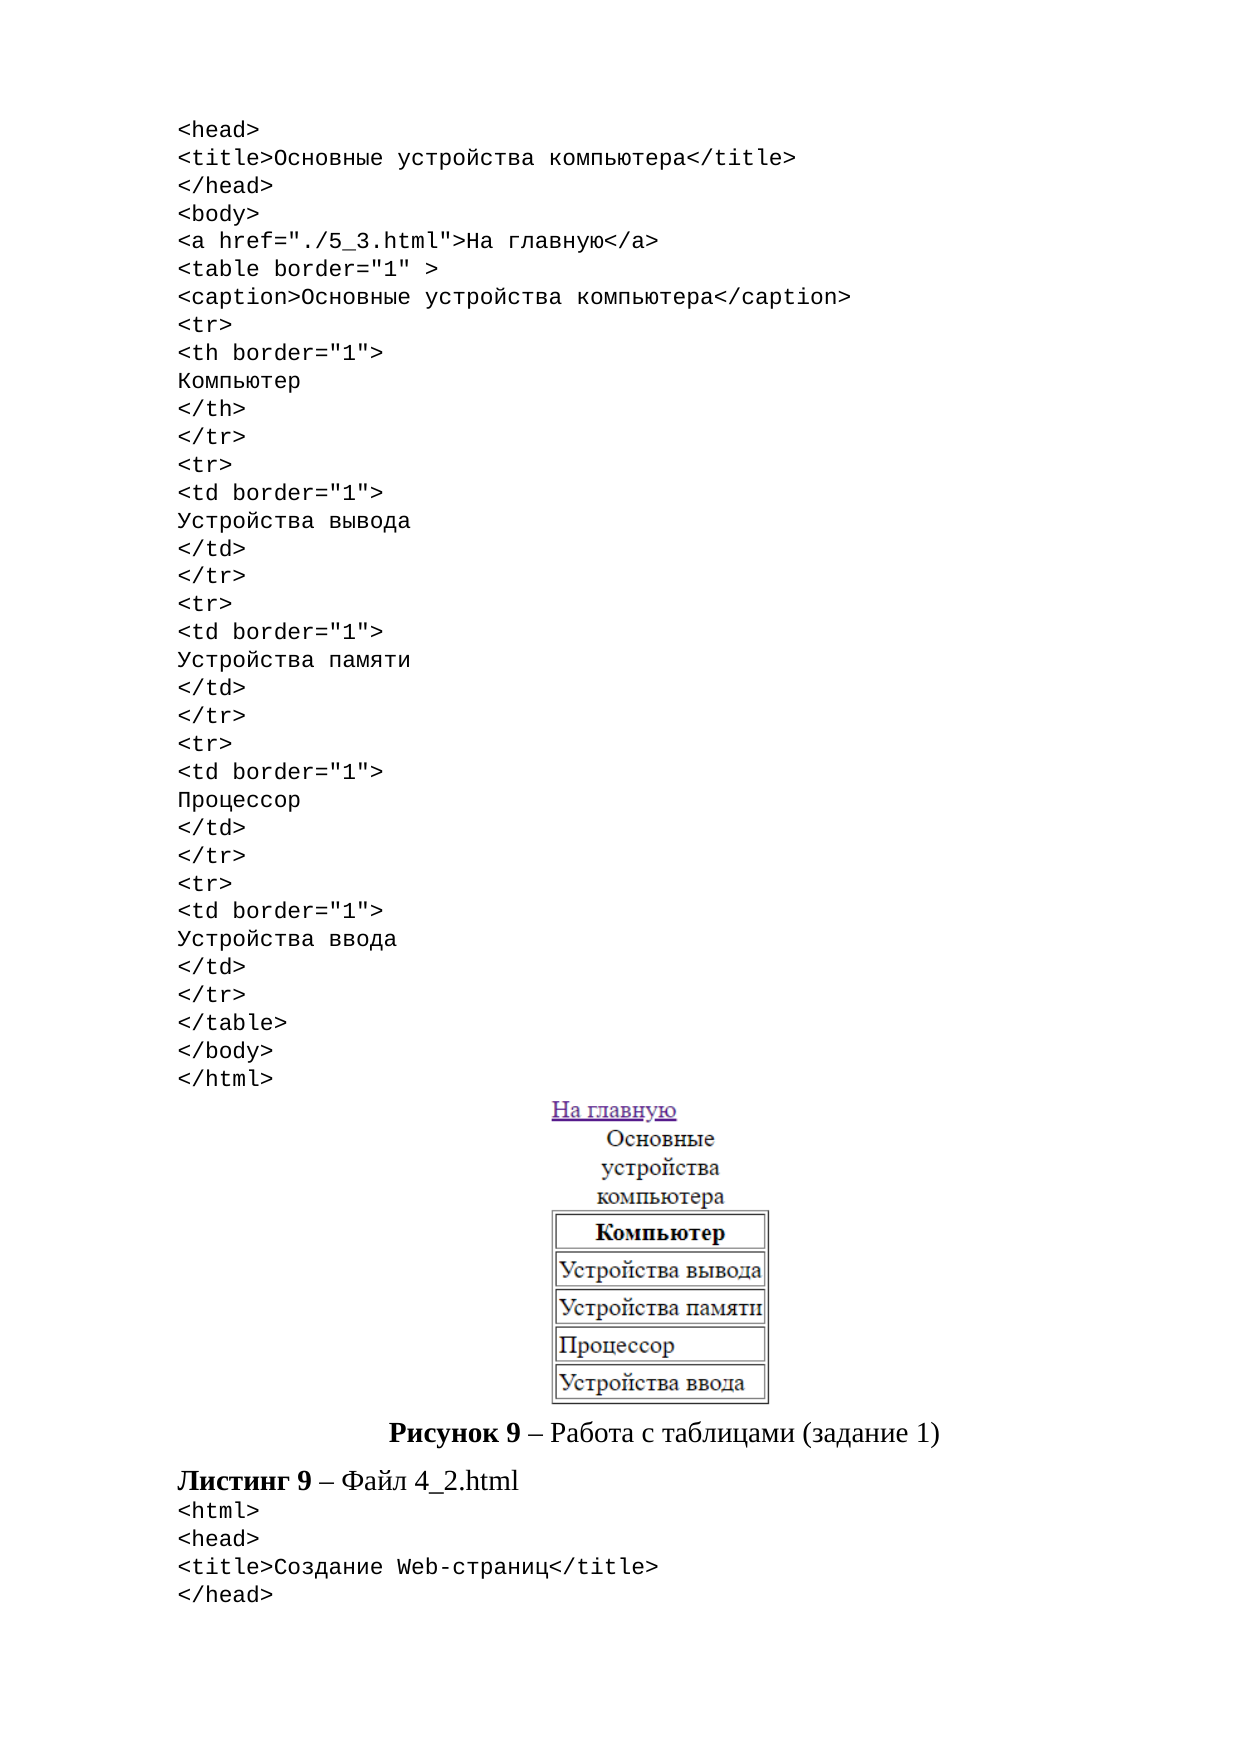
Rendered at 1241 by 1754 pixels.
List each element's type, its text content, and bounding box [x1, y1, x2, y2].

text <html> [177, 1500, 1152, 1526]
text </td> [177, 537, 1152, 563]
text Устройства ввода [177, 928, 1152, 954]
text </tr> [177, 425, 1152, 451]
text <tr> [177, 872, 1152, 898]
text <head> [177, 1528, 1152, 1553]
text Устройства памяти [177, 648, 1152, 674]
text </html> [177, 1067, 1152, 1093]
text <body> [177, 202, 1152, 228]
text <td border="1"> [177, 481, 1152, 507]
text </td> [177, 956, 1152, 982]
text </tr> [177, 983, 1152, 1009]
text <th border="1"> [177, 341, 1152, 367]
text <tr> [177, 313, 1152, 339]
text Процессор [177, 788, 1152, 814]
text <table border="1" > [177, 258, 1152, 284]
text <td border="1"> [177, 760, 1152, 786]
text </tr> [177, 844, 1152, 870]
text <a href="./5_3.html">На главную</a> [177, 230, 1152, 256]
text <tr> [177, 732, 1152, 758]
text <tr> [177, 593, 1152, 619]
text </th> [177, 397, 1152, 423]
text Компьютер [177, 369, 1152, 395]
text Листинг 9 – Файл 4_2.html [177, 1463, 1152, 1497]
picture [546, 1095, 783, 1413]
text </td> [177, 676, 1152, 702]
text <tr> [177, 453, 1152, 479]
text </td> [177, 816, 1152, 842]
text <head> [177, 118, 1152, 144]
text </body> [177, 1039, 1152, 1065]
text <td border="1"> [177, 900, 1152, 926]
text <title>Основные устройства компьютера</title> [177, 146, 1152, 172]
text </head> [177, 174, 1152, 200]
text Рисунок 9 – Работа с таблицами (задание 1) [177, 1415, 1152, 1448]
text Устройства вывода [177, 509, 1152, 535]
text <td border="1"> [177, 621, 1152, 647]
text </table> [177, 1011, 1152, 1037]
text <caption>Основные устройства компьютера</caption> [177, 286, 1152, 312]
text </head> [177, 1583, 1152, 1609]
text </tr> [177, 565, 1152, 591]
text </tr> [177, 704, 1152, 730]
text <title>Создание Web-страниц</title> [177, 1556, 1152, 1581]
